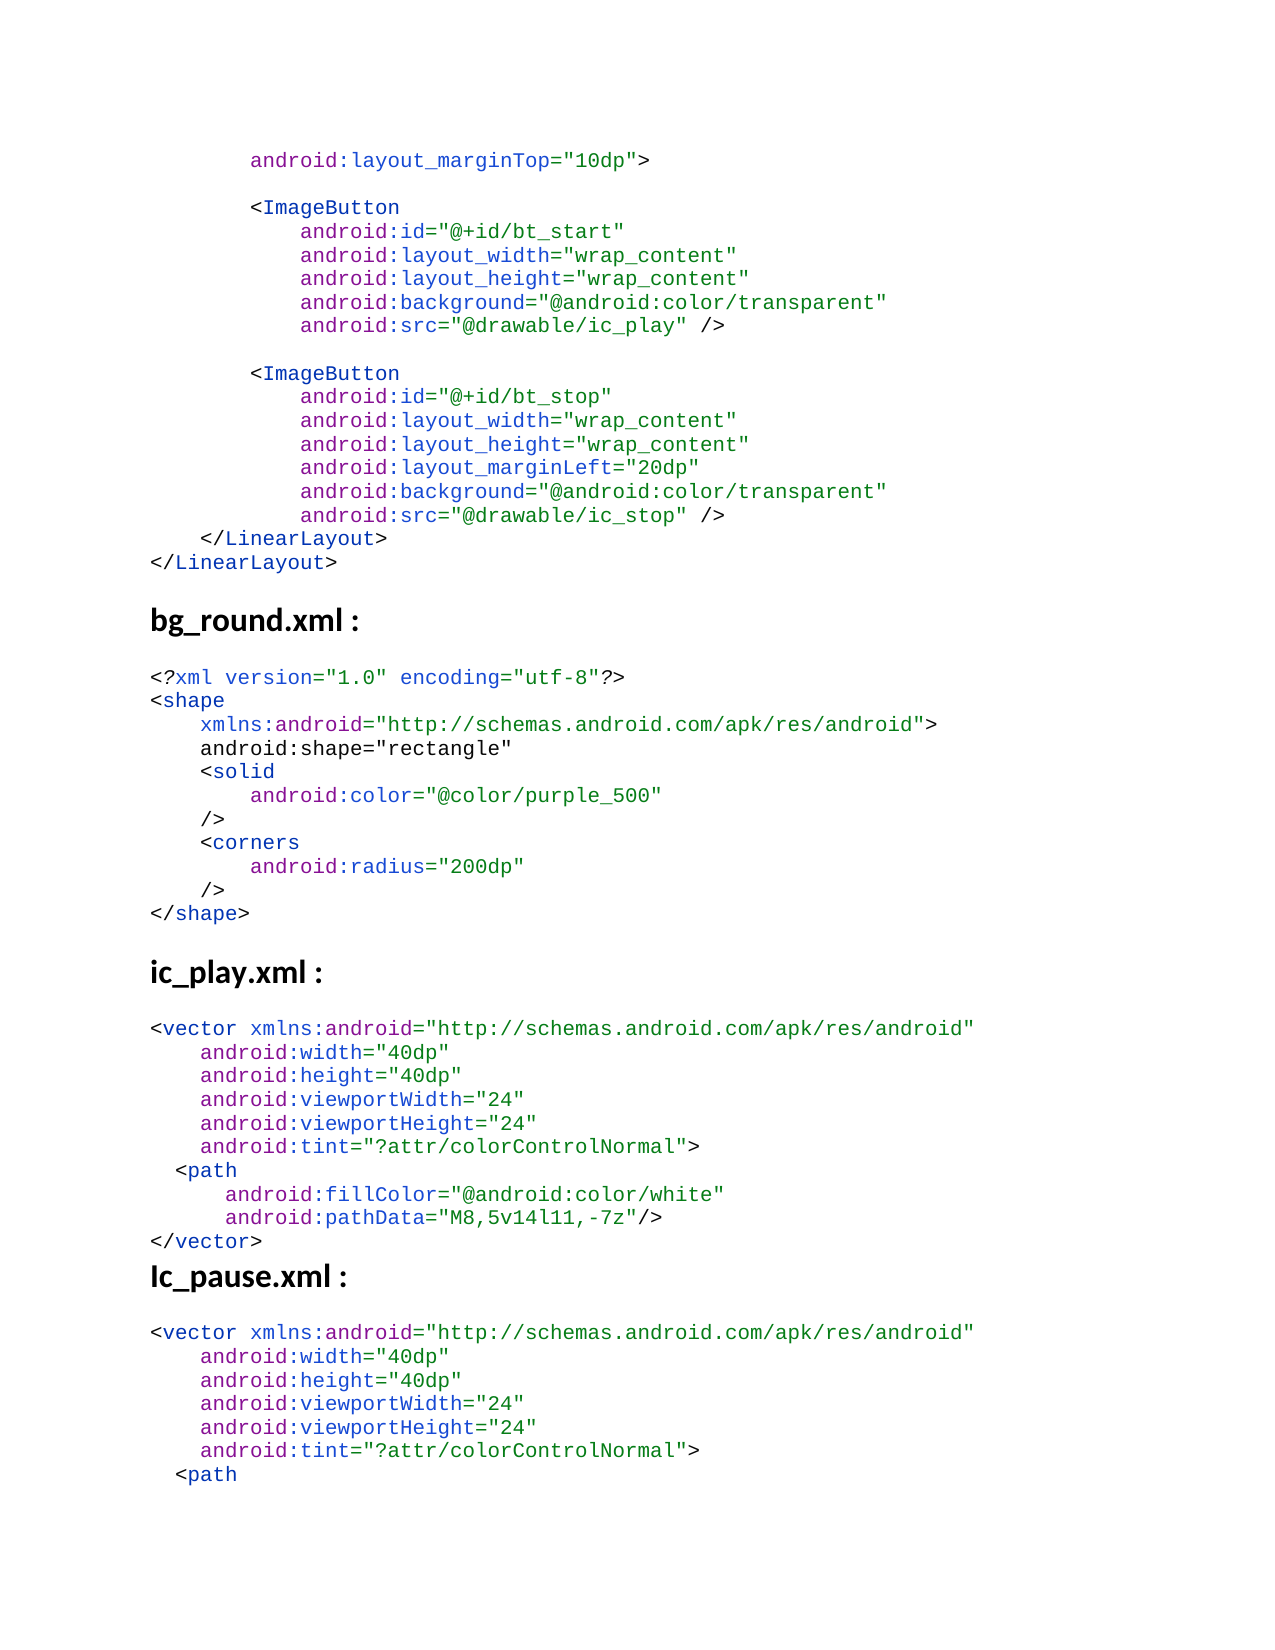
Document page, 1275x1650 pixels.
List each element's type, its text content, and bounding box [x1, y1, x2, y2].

text <?xml version="1.0" encoding="utf-8"?> <shape xmlns:android="http://schemas.android.com/apk/res/android"> android:shape="rectangle" <solid android:color="@color/purple_500" /> <corners android:radius="200dp" /> </shape> [150, 667, 1125, 927]
text ic_play.xml : [150, 951, 1125, 991]
text Ic_pause.xml : [150, 1255, 1125, 1295]
text <vector xmlns:android="http://schemas.android.com/apk/res/android" android:width="40dp" android:height="40dp" android:viewportWidth="24" android:viewportHeight="24" android:tint="?attr/colorControlNormal"> <path android:fillColor="@android:color/white" android:pathData="M8,5v14l11,-7z"/> </vector> [150, 1018, 1125, 1255]
text bg_round.xml : [150, 599, 1125, 640]
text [150, 150, 1125, 576]
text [150, 1322, 1125, 1488]
